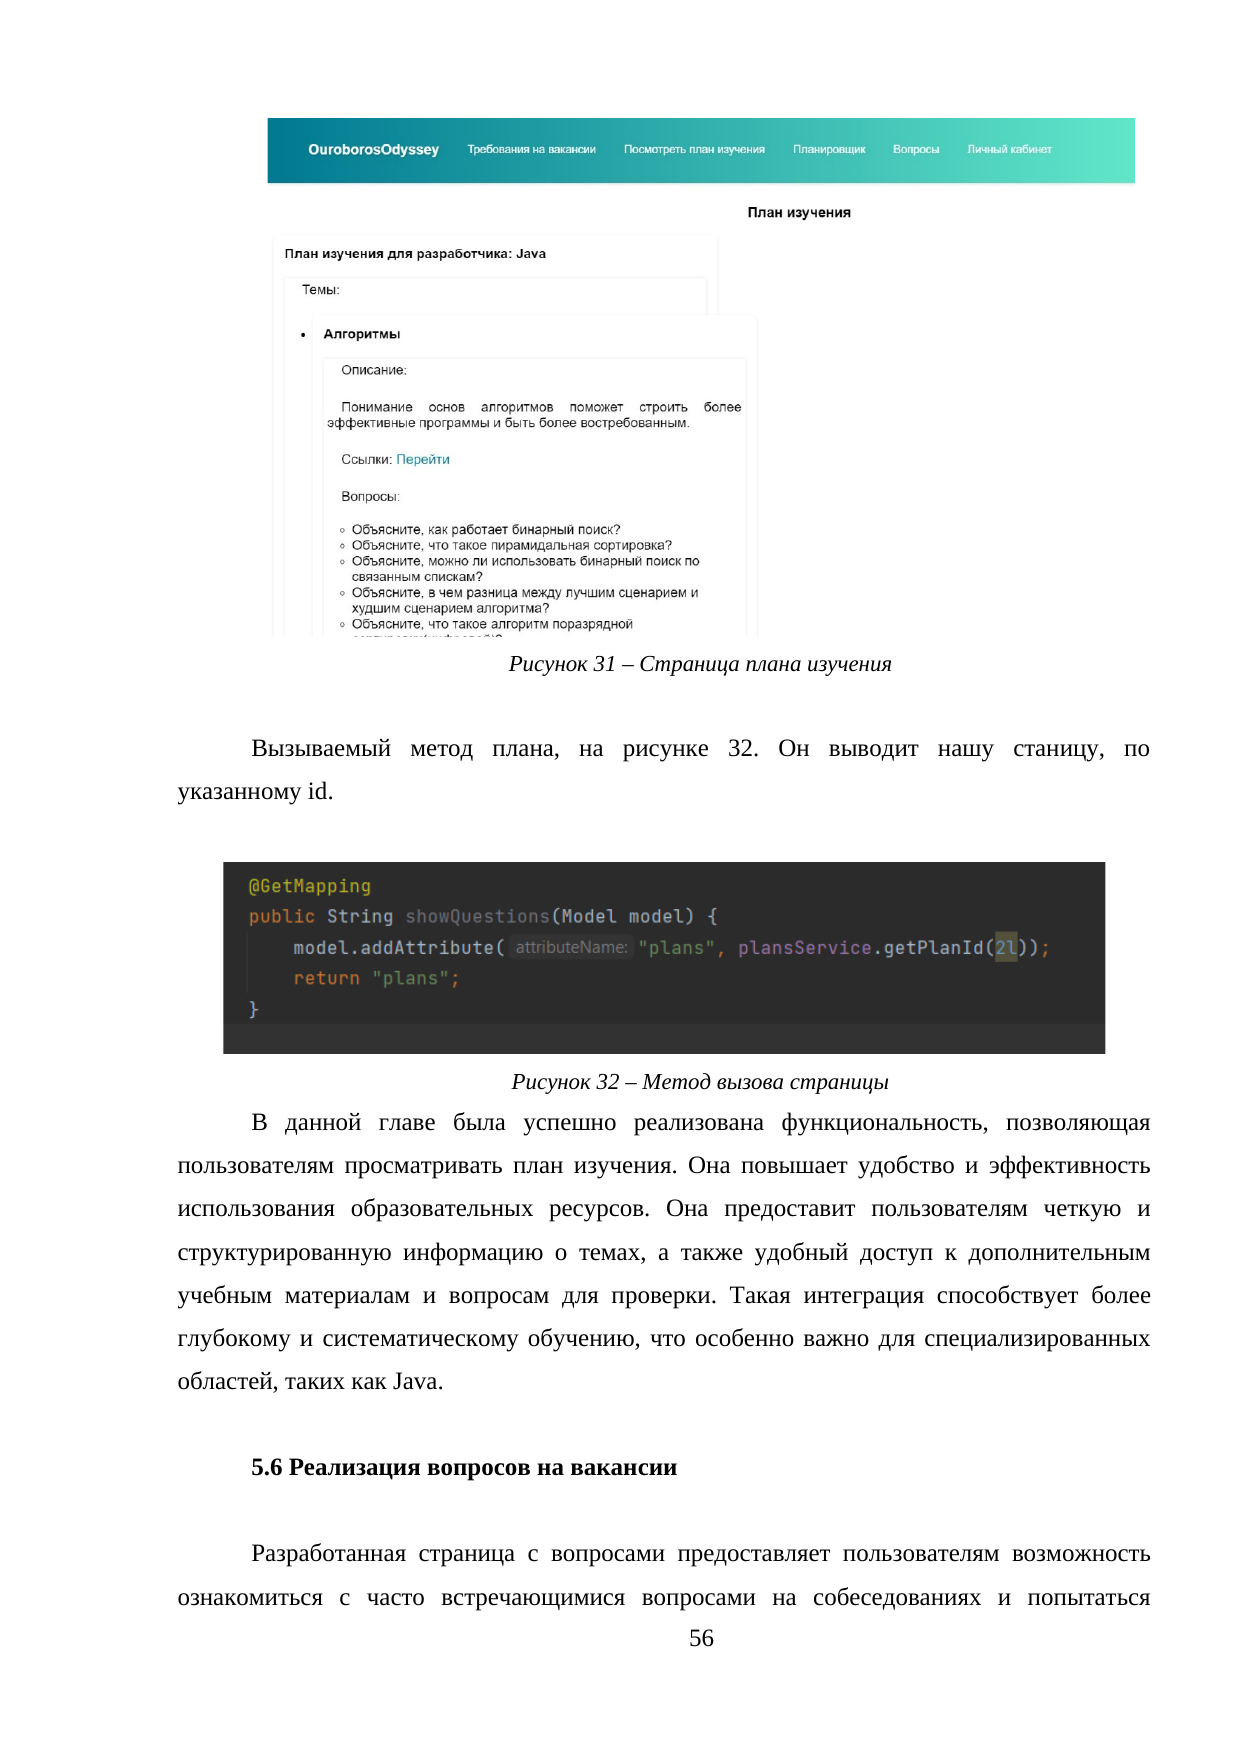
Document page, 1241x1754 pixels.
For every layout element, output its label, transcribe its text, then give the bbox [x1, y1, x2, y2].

text Рисунок 32 – Метод вызова страницы [177, 1068, 1152, 1094]
text Вызываемый метод плана, на рисунке 32. Он выводит нашу станицу, по указанному id. [177, 733, 1152, 805]
text В данной главе была успешно реализована функциональность, позволяющая пользователям просматривать план изучения. Она повышает удобство и эффективность использования образовательных ресурсов. Она предоставит пользователям четкую и структурированную информацию о темах, а также удобный доступ к дополнительным учебным материалам и вопросам для проверки. Такая интеграция способствует более глубокому и систематическому обучению, что особенно важно для специализированных областей, таких как Java. [177, 1107, 1152, 1395]
subtitle 5.6 Реализация вопросов на вакансии [177, 1452, 1152, 1481]
text Рисунок 31 – Страница плана изучения [177, 651, 1152, 677]
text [177, 1538, 1152, 1610]
picture [223, 862, 1106, 1054]
picture [267, 118, 1136, 637]
